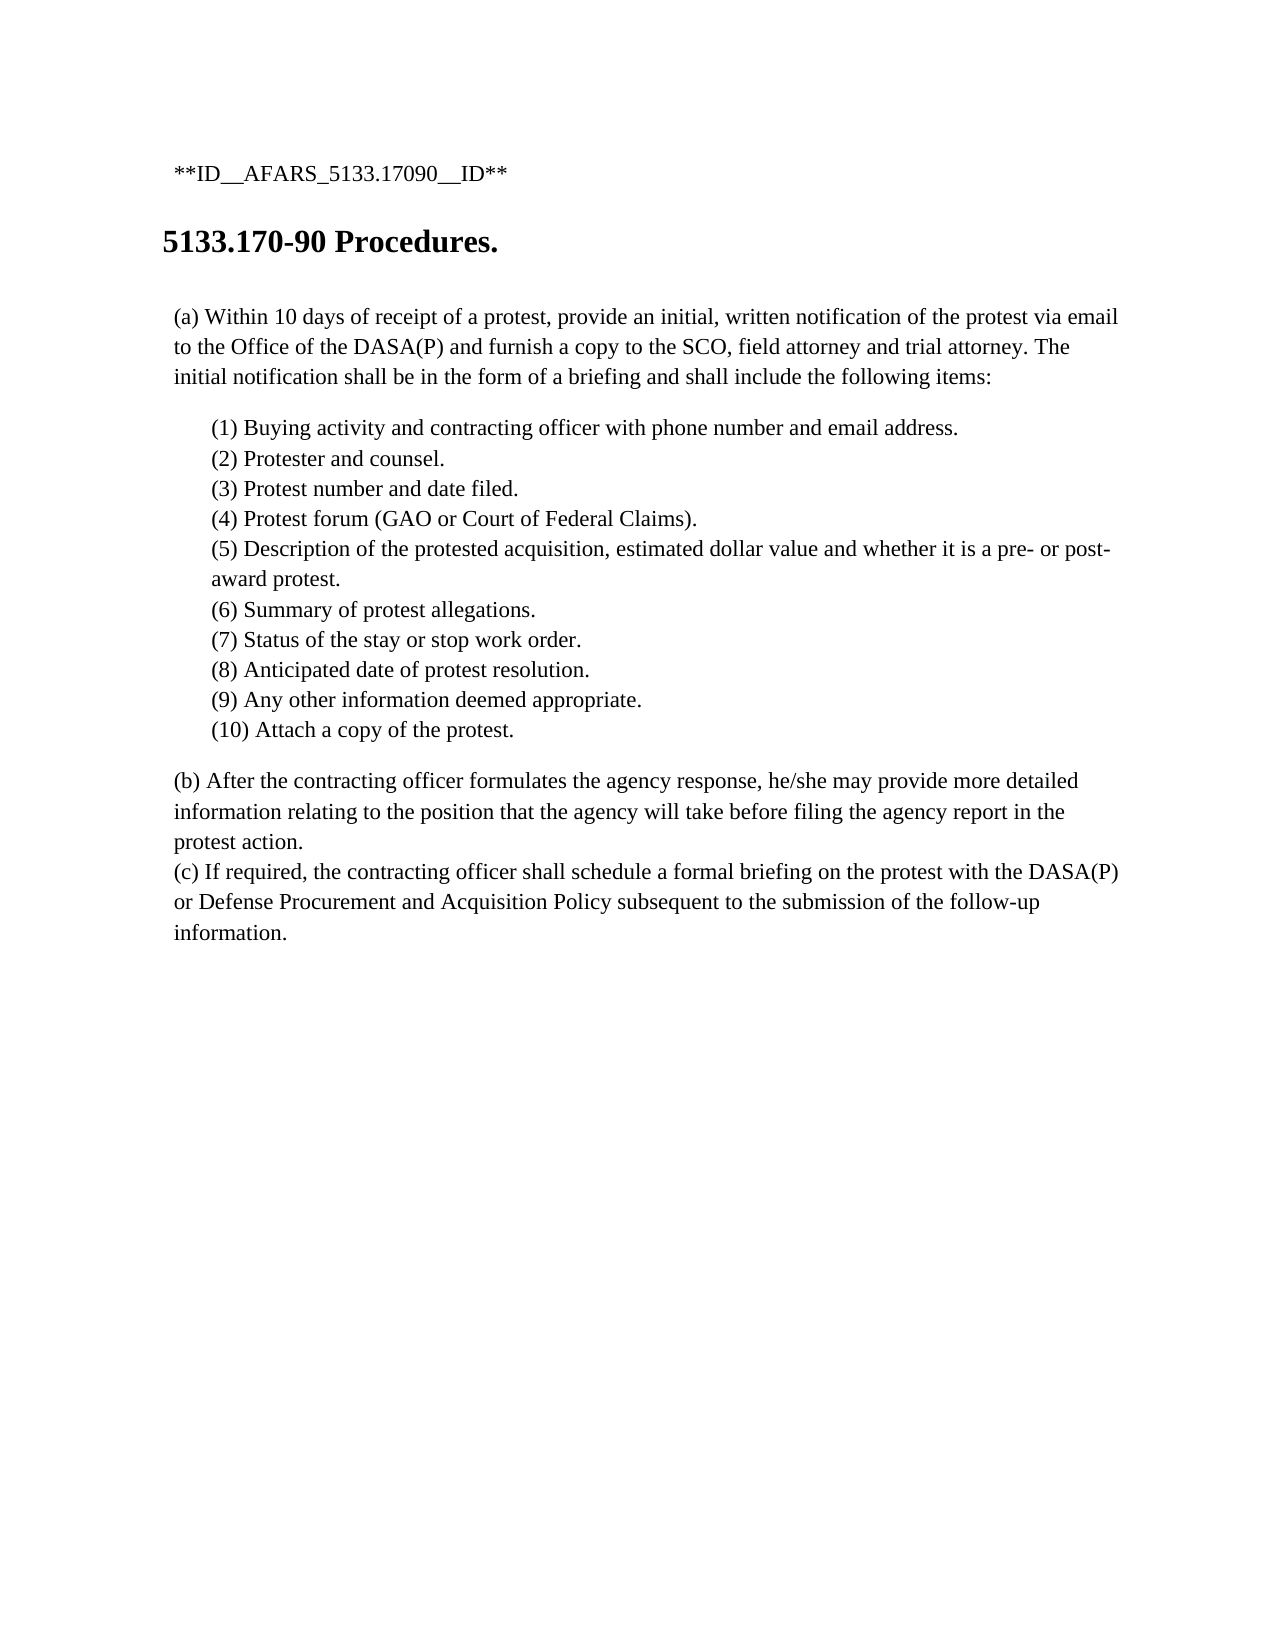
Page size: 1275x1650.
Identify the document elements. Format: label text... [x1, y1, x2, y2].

text (4) Protest forum (GAO or Court of Federal Claims). [201, 494, 1135, 525]
text **ID__AFARS_5133.17090__ID** [163, 150, 1135, 197]
text (c) If required, the contracting officer shall schedule a formal briefing on the protest with the DASA(P) or Defense Procurement and Acquisition Policy subsequent to the submission of the follow-up information. [163, 848, 1135, 955]
text (6) Summary of protest allegations. [201, 585, 1135, 615]
text (a) Within 10 days of receipt of a protest, provide an initial, written notification of the protest via email to the Office of the DASA(P) and furnish a copy to the SCO, field attorney and trial attorney. The initial notification shall be in the form of a briefing and shall include the following items: [163, 292, 1135, 400]
text (9) Any other information deemed appropriate. [201, 676, 1135, 706]
text (3) Protest number and date filed. [201, 464, 1135, 494]
text (5) Description of the protested acquisition, estimated dollar value and whether it is a pre- or post-award protest. [201, 525, 1135, 585]
text (1) Buying activity and contracting officer with phone number and email address. [201, 404, 1135, 434]
text (10) Attach a copy of the protest. [201, 706, 1135, 753]
text (b) After the contracting officer formulates the agency response, he/she may provide more detailed information relating to the position that the agency will take before filing the agency report in the protest action. [163, 757, 1135, 848]
text (2) Protester and counsel. [201, 434, 1135, 464]
text (8) Anticipated date of protest resolution. [201, 646, 1135, 676]
subtitle 5133.170-90 Procedures. [162, 222, 1125, 259]
text (7) Status of the stay or stop work order. [201, 615, 1135, 646]
